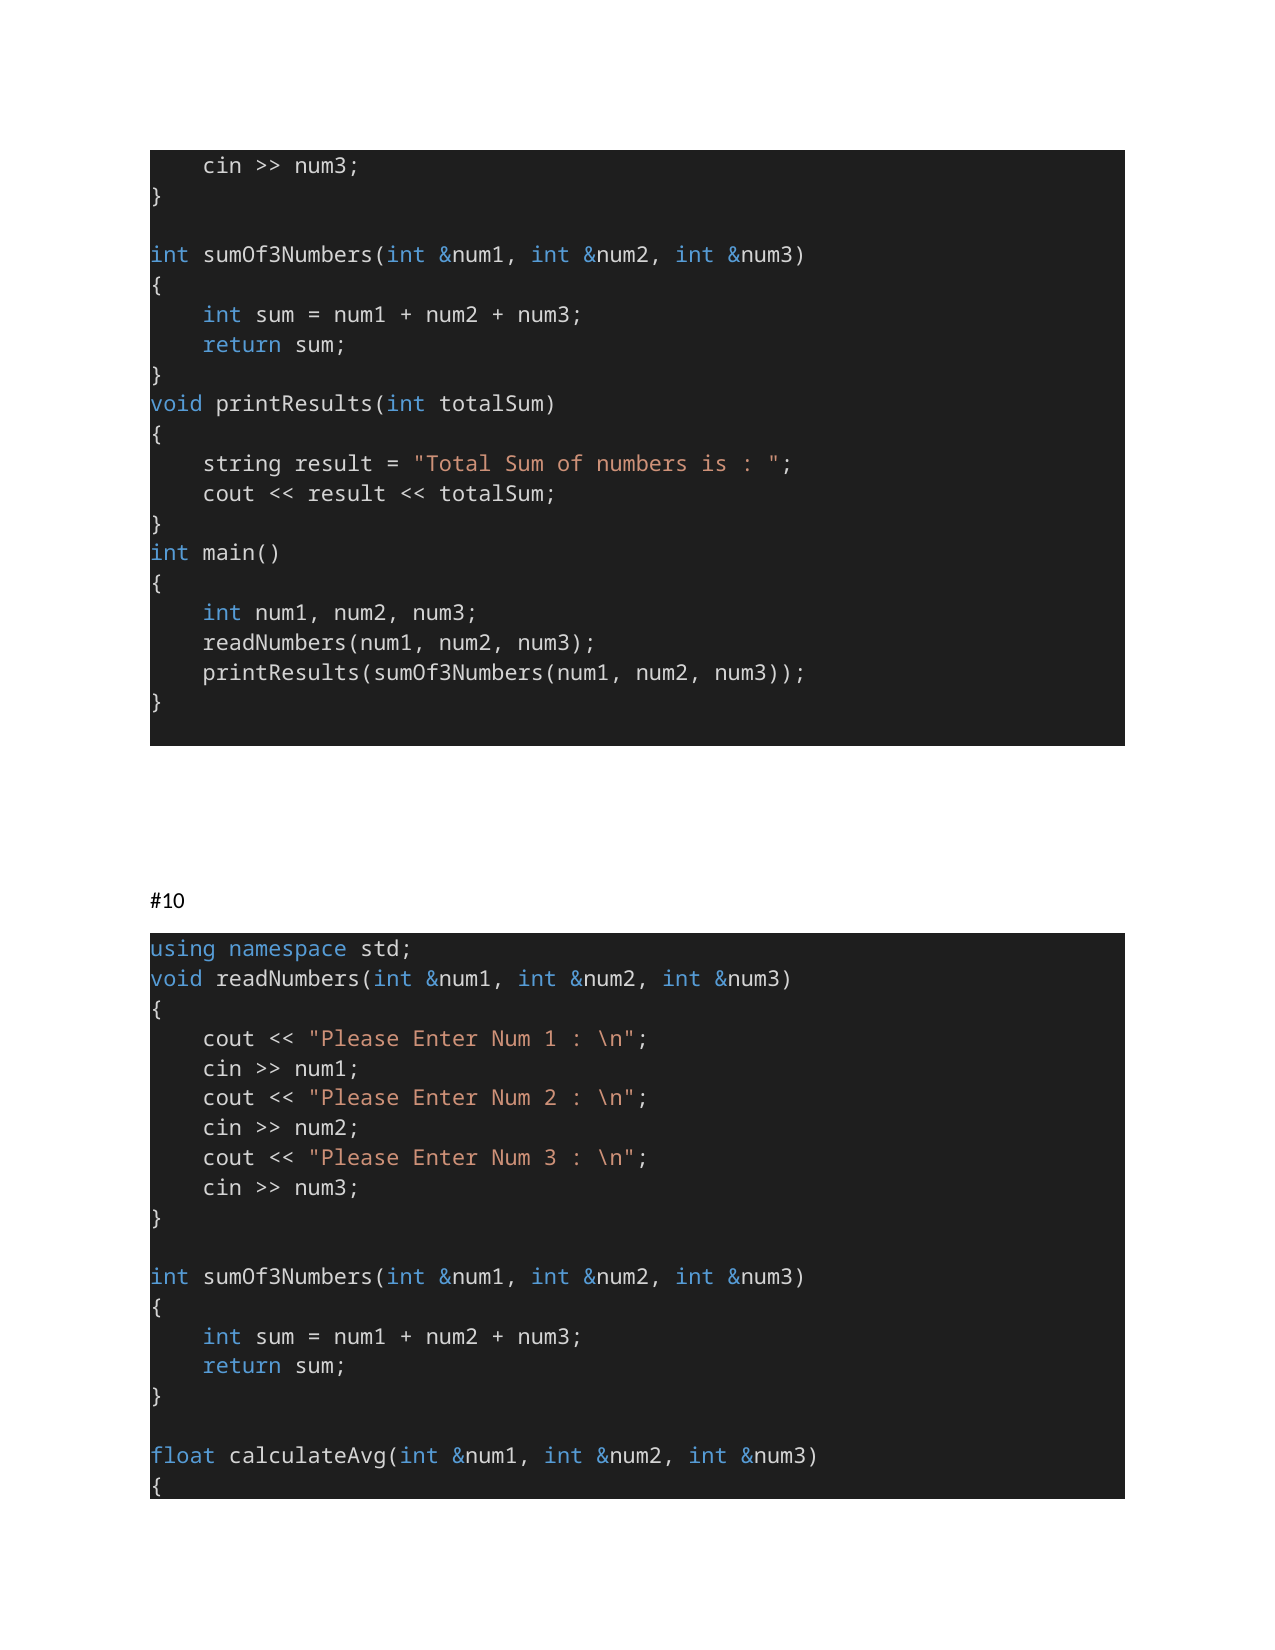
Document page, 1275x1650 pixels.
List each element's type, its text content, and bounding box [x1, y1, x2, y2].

text { [150, 567, 1125, 597]
text } [150, 358, 1125, 388]
text cout << result << totalSum; [150, 478, 1125, 507]
text void readNumbers(int &num1, int &num2, int &num3) [150, 963, 1125, 993]
text { [150, 269, 1125, 299]
text float calculateAvg(int &num1, int &num2, int &num3) [150, 1440, 1125, 1469]
text { [150, 1469, 1125, 1499]
text { [150, 993, 1125, 1023]
text cin >> num3; [150, 150, 1125, 180]
text int num1, num2, num3; [150, 597, 1125, 627]
text cout << "Please Enter Num 2 : \n"; [150, 1082, 1125, 1112]
text int main() [150, 537, 1125, 567]
text cout << "Please Enter Num 1 : \n"; [150, 1023, 1125, 1052]
text return sum; [150, 329, 1125, 358]
text int sum = num1 + num2 + num3; [150, 299, 1125, 329]
text cin >> num1; [150, 1052, 1125, 1082]
text void printResults(int totalSum) [150, 388, 1125, 418]
text } [150, 686, 1125, 716]
text int sumOf3Numbers(int &num1, int &num2, int &num3) [150, 239, 1125, 269]
text int sumOf3Numbers(int &num1, int &num2, int &num3) [150, 1261, 1125, 1291]
text } [150, 507, 1125, 537]
text } [150, 180, 1125, 209]
text string result = "Total Sum of numbers is : "; [150, 448, 1125, 478]
text cin >> num3; [150, 1172, 1125, 1201]
text } [150, 1380, 1125, 1410]
text int sum = num1 + num2 + num3; [150, 1321, 1125, 1350]
text { [150, 1291, 1125, 1321]
text #10 [150, 886, 1125, 914]
text using namespace std; [150, 933, 1125, 963]
text return sum; [150, 1350, 1125, 1380]
text readNumbers(num1, num2, num3); [150, 627, 1125, 656]
text } [150, 1201, 1125, 1231]
text printResults(sumOf3Numbers(num1, num2, num3)); [150, 656, 1125, 686]
text { [150, 418, 1125, 448]
text cout << "Please Enter Num 3 : \n"; [150, 1142, 1125, 1172]
text cin >> num2; [150, 1112, 1125, 1142]
